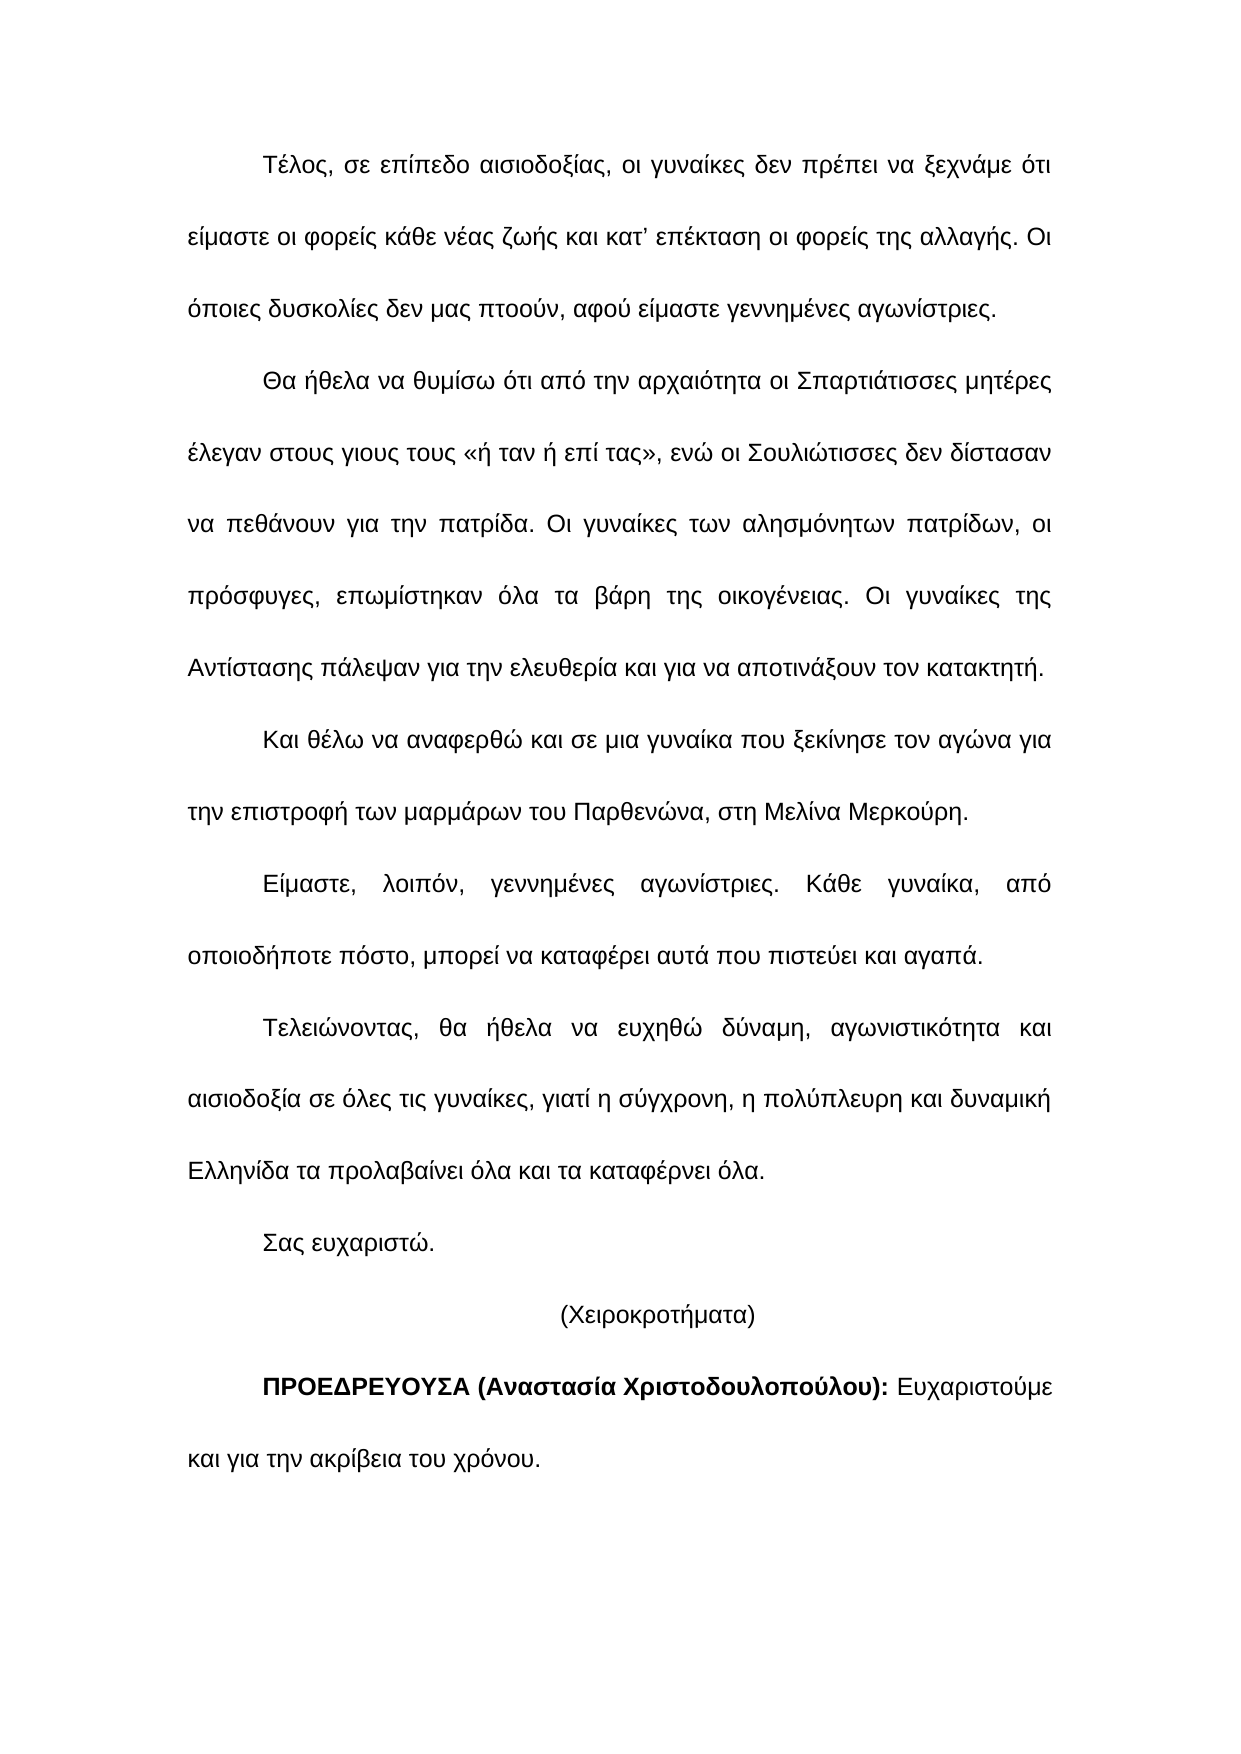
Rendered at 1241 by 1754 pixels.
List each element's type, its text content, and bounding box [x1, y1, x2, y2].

text Τελειώνοντας, θα ήθελα να ευχηθώ δύναμη, αγωνιστικότητα και αισιοδοξία σε όλες τις γυναίκες, γιατί η σύγχρονη, η πολύπλευρη και δυναμική Ελληνίδα τα προλαβαίνει όλα και τα καταφέρνει όλα. [187, 1012, 1053, 1185]
text Και θέλω να αναφερθώ και σε μια γυναίκα που ξεκίνησε τον αγώνα για την επιστροφή των μαρμάρων του Παρθενώνα, στη Μελίνα Μερκούρη. [187, 725, 1053, 826]
text (Χειροκροτήματα) [187, 1300, 1053, 1329]
text Είμαστε, λοιπόν, γεννημένες αγωνίστριες. Κάθε γυναίκα, από οποιοδήποτε πόστο, μπορεί να καταφέρει αυτά που πιστεύει και αγαπά. [187, 869, 1053, 969]
text Θα ήθελα να θυμίσω ότι από την αρχαιότητα οι Σπαρτιάτισσες μητέρες έλεγαν στους γιους τους «ή ταν ή επί τας», ενώ οι Σουλιώτισσες δεν δίστασαν να πεθάνουν για την πατρίδα. Οι γυναίκες των αλησμόνητων πατρίδων, οι πρόσφυγες, επωμίστηκαν όλα τα βάρη της οικογένειας. Οι γυναίκες της Αντίστασης πάλεψαν για την ελευθερία και για να αποτινάξουν τον κατακτητή. [187, 366, 1053, 682]
text Σας ευχαριστώ. [187, 1228, 1053, 1257]
text Τέλος, σε επίπεδο αισιοδοξίας, οι γυναίκες δεν πρέπει να ξεχνάμε ότι είμαστε οι φορείς κάθε νέας ζωής και κατ’ επέκταση οι φορείς της αλλαγής. Οι όποιες δυσκολίες δεν μας πτοούν, αφού είμαστε γεννημένες αγωνίστριες. [187, 150, 1053, 322]
text ΠΡΟΕΔΡΕΥΟΥΣΑ (Αναστασία Χριστοδουλοπούλου): Ευχαριστούμε και για την ακρίβεια του χρόνου. [187, 1372, 1053, 1472]
